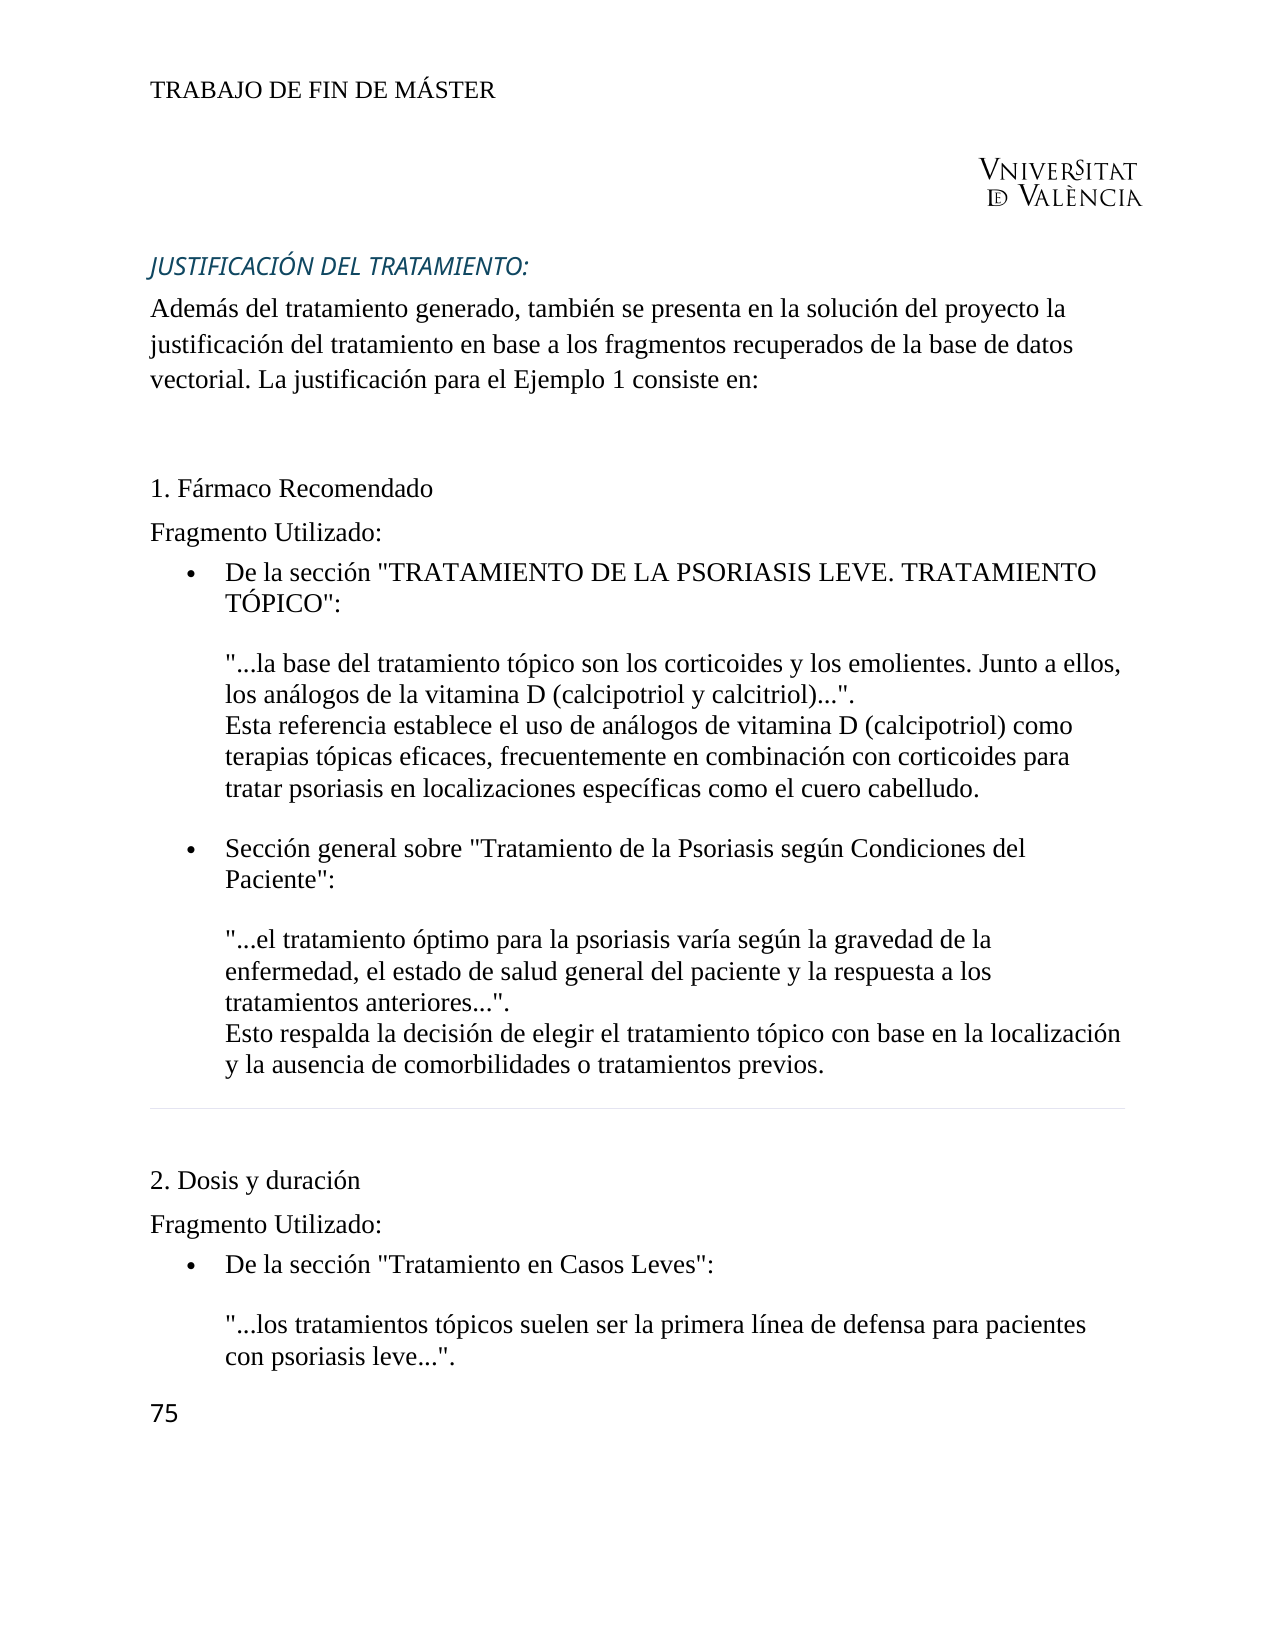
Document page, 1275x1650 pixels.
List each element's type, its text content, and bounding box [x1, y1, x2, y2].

text "...la base del tratamiento tópico son los corticoides y los emolientes. Junto a ellos, los análogos de la vitamina D (calcipotriol y calcitriol)...". Esta referencia establece el uso de análogos de vitamina D (calcipotriol) como terapias tópicas eficaces, frecuentemente en combinación con corticoides para tratar psoriasis en localizaciones específicas como el cuero cabelludo. [225, 647, 1125, 803]
list Sección general sobre "Tratamiento de la Psoriasis según Condiciones del Paciente": [187, 832, 1125, 894]
list De la sección "Tratamiento en Casos Leves": [187, 1248, 1125, 1279]
list De la sección "TRATAMIENTO DE LA PSORIASIS LEVE. TRATAMIENTO TÓPICO": [187, 556, 1125, 618]
text Además del tratamiento generado, también se presenta en la solución del proyecto la justificación del tratamiento en base a los fragmentos recuperados de la base de datos vectorial. La justificación para el Ejemplo 1 consiste en: [150, 292, 1125, 394]
subtitle Fragmento Utilizado: [150, 1208, 1125, 1239]
picture [968, 146, 1153, 218]
subtitle Fragmento Utilizado: [150, 516, 1125, 547]
text "...el tratamiento óptimo para la psoriasis varía según la gravedad de la enfermedad, el estado de salud general del paciente y la respuesta a los tratamientos anteriores...". Esto respalda la decisión de elegir el tratamiento tópico con base en la localización y la ausencia de comorbilidades o tratamientos previos. [225, 923, 1125, 1079]
subtitle 1. Fármaco Recomendado [150, 472, 1125, 503]
subtitle 2. Dosis y duración [150, 1164, 1125, 1195]
subtitle JUSTIFICACIÓN DEL TRATAMIENTO: [150, 249, 1125, 283]
